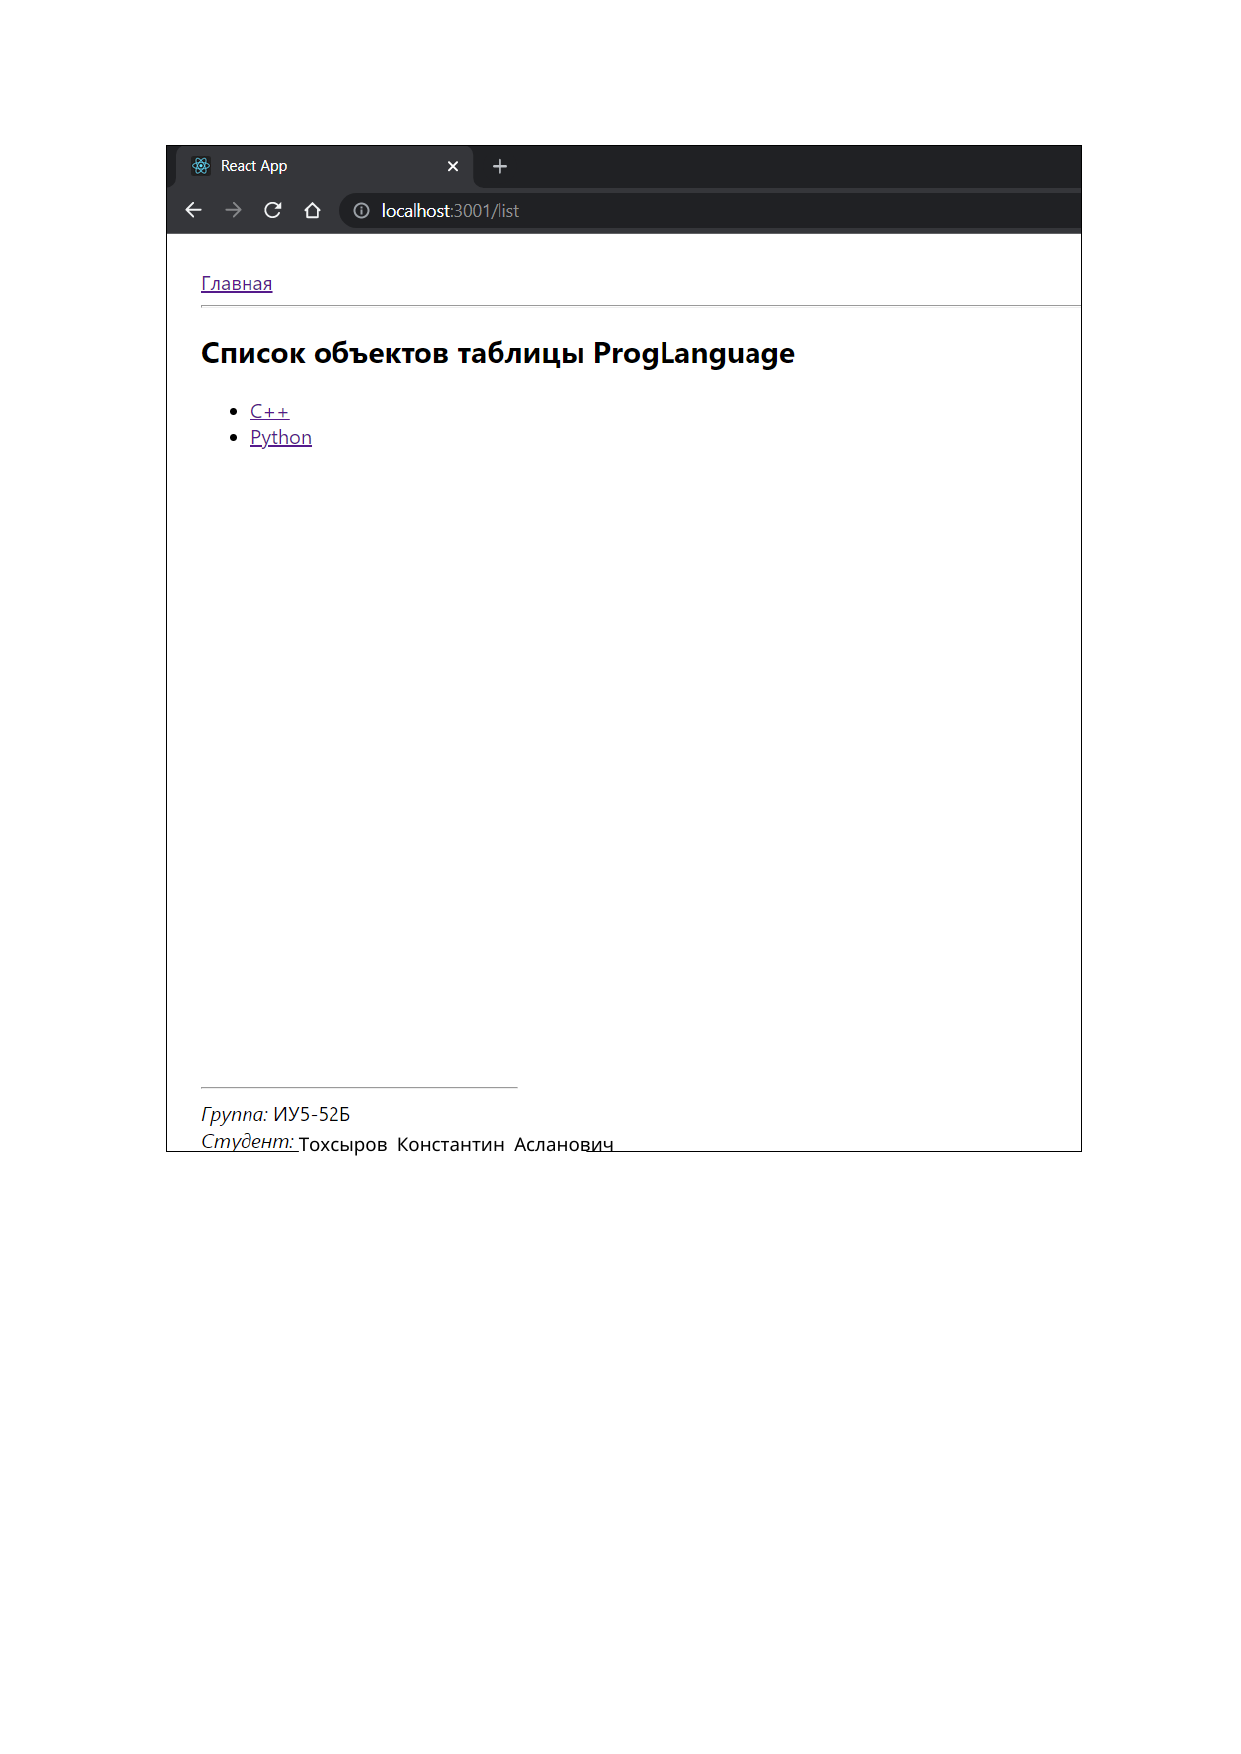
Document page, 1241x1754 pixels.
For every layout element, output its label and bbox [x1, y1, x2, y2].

picture [167, 146, 1081, 1151]
